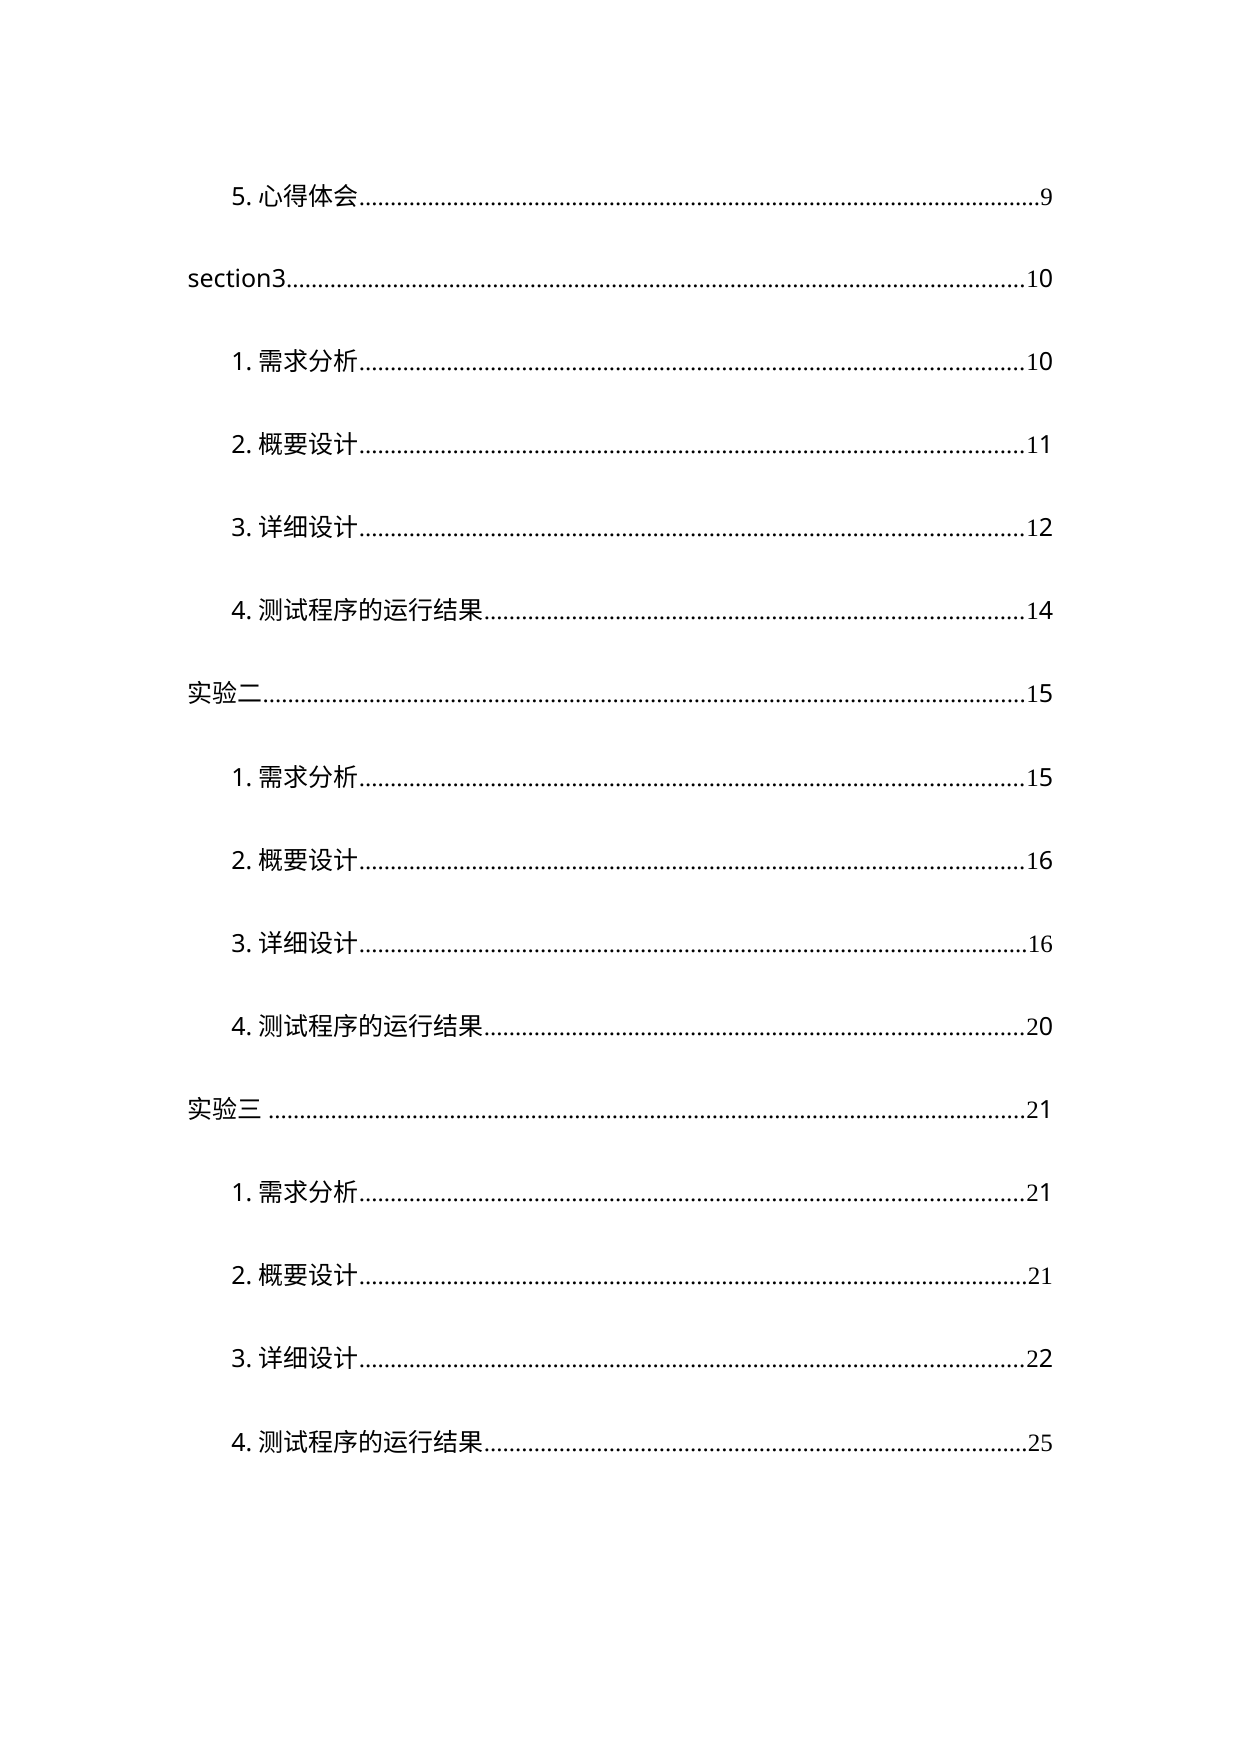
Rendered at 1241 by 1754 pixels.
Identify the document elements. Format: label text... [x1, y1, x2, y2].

text 实验三 21 [187, 1075, 1053, 1140]
text 3. 详细设计 12 [231, 493, 1053, 558]
text 3. 详细设计 22 [231, 1324, 1053, 1389]
text 2. 概要设计 16 [231, 826, 1053, 891]
text 2. 概要设计 21 [231, 1241, 1053, 1306]
text section3 10 [187, 245, 1053, 310]
text 1. 需求分析 15 [231, 743, 1053, 808]
text 5. 心得体会 9 [231, 162, 1053, 227]
text 3. 详细设计 16 [231, 909, 1053, 974]
text 1. 需求分析 21 [231, 1158, 1053, 1223]
text 1. 需求分析 10 [231, 327, 1053, 392]
text 实验二 15 [187, 659, 1053, 724]
text 4. 测试程序的运行结果 14 [231, 576, 1053, 641]
text 4. 测试程序的运行结果 20 [231, 992, 1053, 1057]
text 4. 测试程序的运行结果 25 [231, 1408, 1053, 1473]
text 2. 概要设计 11 [231, 410, 1053, 475]
